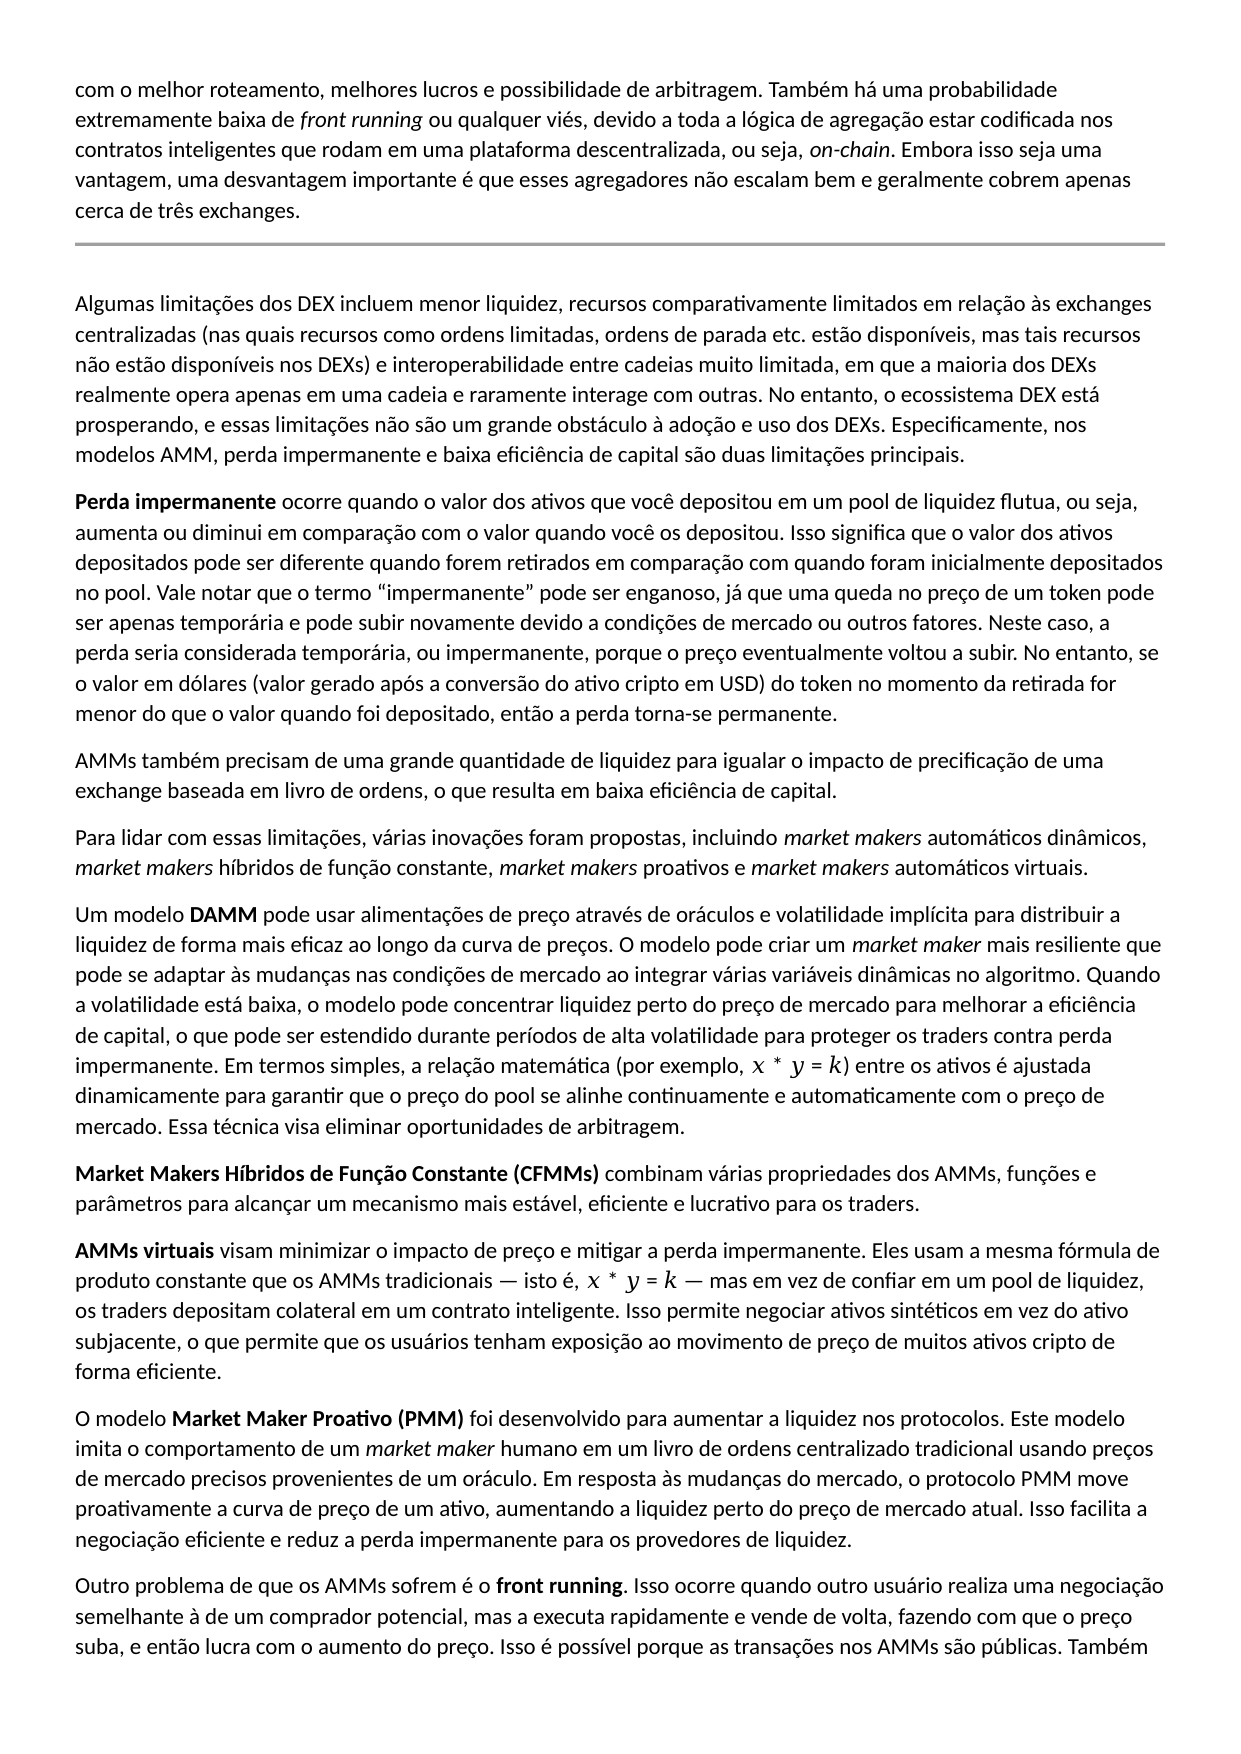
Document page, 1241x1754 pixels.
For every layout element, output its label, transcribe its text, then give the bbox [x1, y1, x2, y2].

text AMMs também precisam de uma grande quantidade de liquidez para igualar o impacto de precificação de uma exchange baseada em livro de ordens, o que resulta em baixa eficiência de capital. [75, 746, 1165, 804]
text AMMs virtuais visam minimizar o impacto de preço e mitigar a perda impermanente. Eles usam a mesma fórmula de produto constante que os AMMs tradicionais — isto é, 𝑥 * 𝑦 = 𝑘 — mas em vez de confiar em um pool de liquidez, os traders depositam colateral em um contrato inteligente. Isso permite negociar ativos sintéticos em vez do ativo subjacente, o que permite que os usuários tenham exposição ao movimento de preço de muitos ativos cripto de forma eficiente. [75, 1236, 1165, 1385]
text Market Makers Híbridos de Função Constante (CFMMs) combinam várias propriedades dos AMMs, funções e parâmetros para alcançar um mecanismo mais estável, eficiente e lucrativo para os traders. [75, 1159, 1165, 1217]
text O modelo Market Maker Proativo (PMM) foi desenvolvido para aumentar a liquidez nos protocolos. Este modelo imita o comportamento de um market maker humano em um livro de ordens centralizado tradicional usando preços de mercado precisos provenientes de um oráculo. Em resposta às mudanças do mercado, o protocolo PMM move proativamente a curva de preço de um ativo, aumentando a liquidez perto do preço de mercado atual. Isso facilita a negociação eficiente e reduz a perda impermanente para os provedores de liquidez. [75, 1404, 1165, 1553]
text Para lidar com essas limitações, várias inovações foram propostas, incluindo market makers automáticos dinâmicos, market makers híbridos de função constante, market makers proativos e market makers automáticos virtuais. [75, 823, 1165, 881]
text Um modelo DAMM pode usar alimentações de preço através de oráculos e volatilidade implícita para distribuir a liquidez de forma mais eficaz ao longo da curva de preços. O modelo pode criar um market maker mais resiliente que pode se adaptar às mudanças nas condições de mercado ao integrar várias variáveis dinâmicas no algoritmo. Quando a volatilidade está baixa, o modelo pode concentrar liquidez perto do preço de mercado para melhorar a eficiência de capital, o que pode ser estendido durante períodos de alta volatilidade para proteger os traders contra perda impermanente. Em termos simples, a relação matemática (por exemplo, 𝑥 * 𝑦 = 𝑘) entre os ativos é ajustada dinamicamente para garantir que o preço do pool se alinhe continuamente e automaticamente com o preço de mercado. Essa técnica visa eliminar oportunidades de arbitragem. [75, 900, 1165, 1140]
text Perda impermanente ocorre quando o valor dos ativos que você depositou em um pool de liquidez flutua, ou seja, aumenta ou diminui em comparação com o valor quando você os depositou. Isso significa que o valor dos ativos depositados pode ser diferente quando forem retirados em comparação com quando foram inicialmente depositados no pool. Vale notar que o termo “impermanente” pode ser enganoso, já que uma queda no preço de um token pode ser apenas temporária e pode subir novamente devido a condições de mercado ou outros fatores. Neste caso, a perda seria considerada temporária, ou impermanente, porque o preço eventualmente voltou a subir. No entanto, se o valor em dólares (valor gerado após a conversão do ativo cripto em USD) do token no momento da retirada for menor do que o valor quando foi depositado, então a perda torna-se permanente. [75, 487, 1165, 727]
text Algumas limitações dos DEX incluem menor liquidez, recursos comparativamente limitados em relação às exchanges centralizadas (nas quais recursos como ordens limitadas, ordens de parada etc. estão disponíveis, mas tais recursos não estão disponíveis nos DEXs) e interoperabilidade entre cadeias muito limitada, em que a maioria dos DEXs realmente opera apenas em uma cadeia e raramente interage com outras. No entanto, o ecossistema DEX está prosperando, e essas limitações não são um grande obstáculo à adoção e uso dos DEXs. Especificamente, nos modelos AMM, perda impermanente e baixa eficiência de capital são duas limitações principais. [75, 289, 1165, 469]
